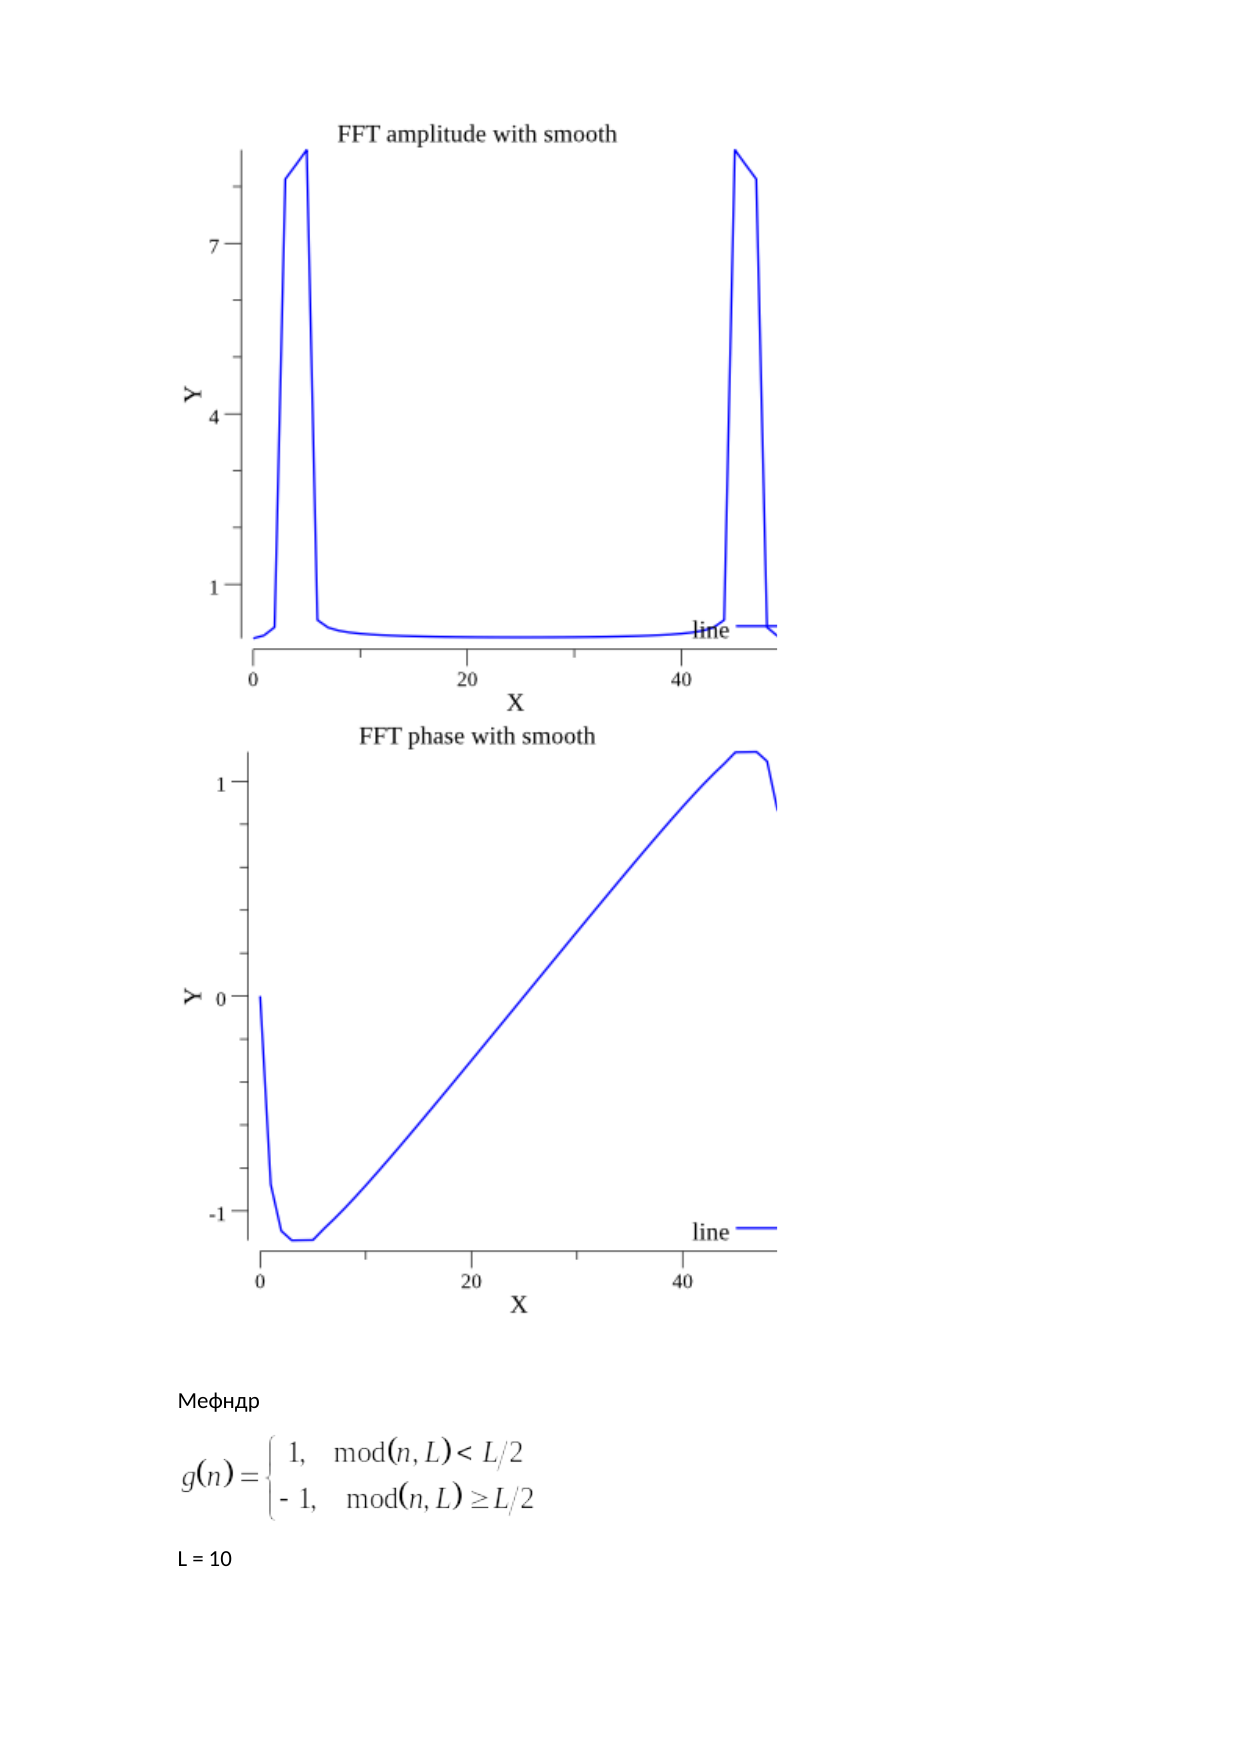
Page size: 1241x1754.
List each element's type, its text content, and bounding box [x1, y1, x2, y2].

picture [177, 118, 778, 719]
picture [177, 720, 778, 1321]
text L = 10 [177, 1544, 1152, 1572]
text Мефндр [177, 1386, 1152, 1414]
